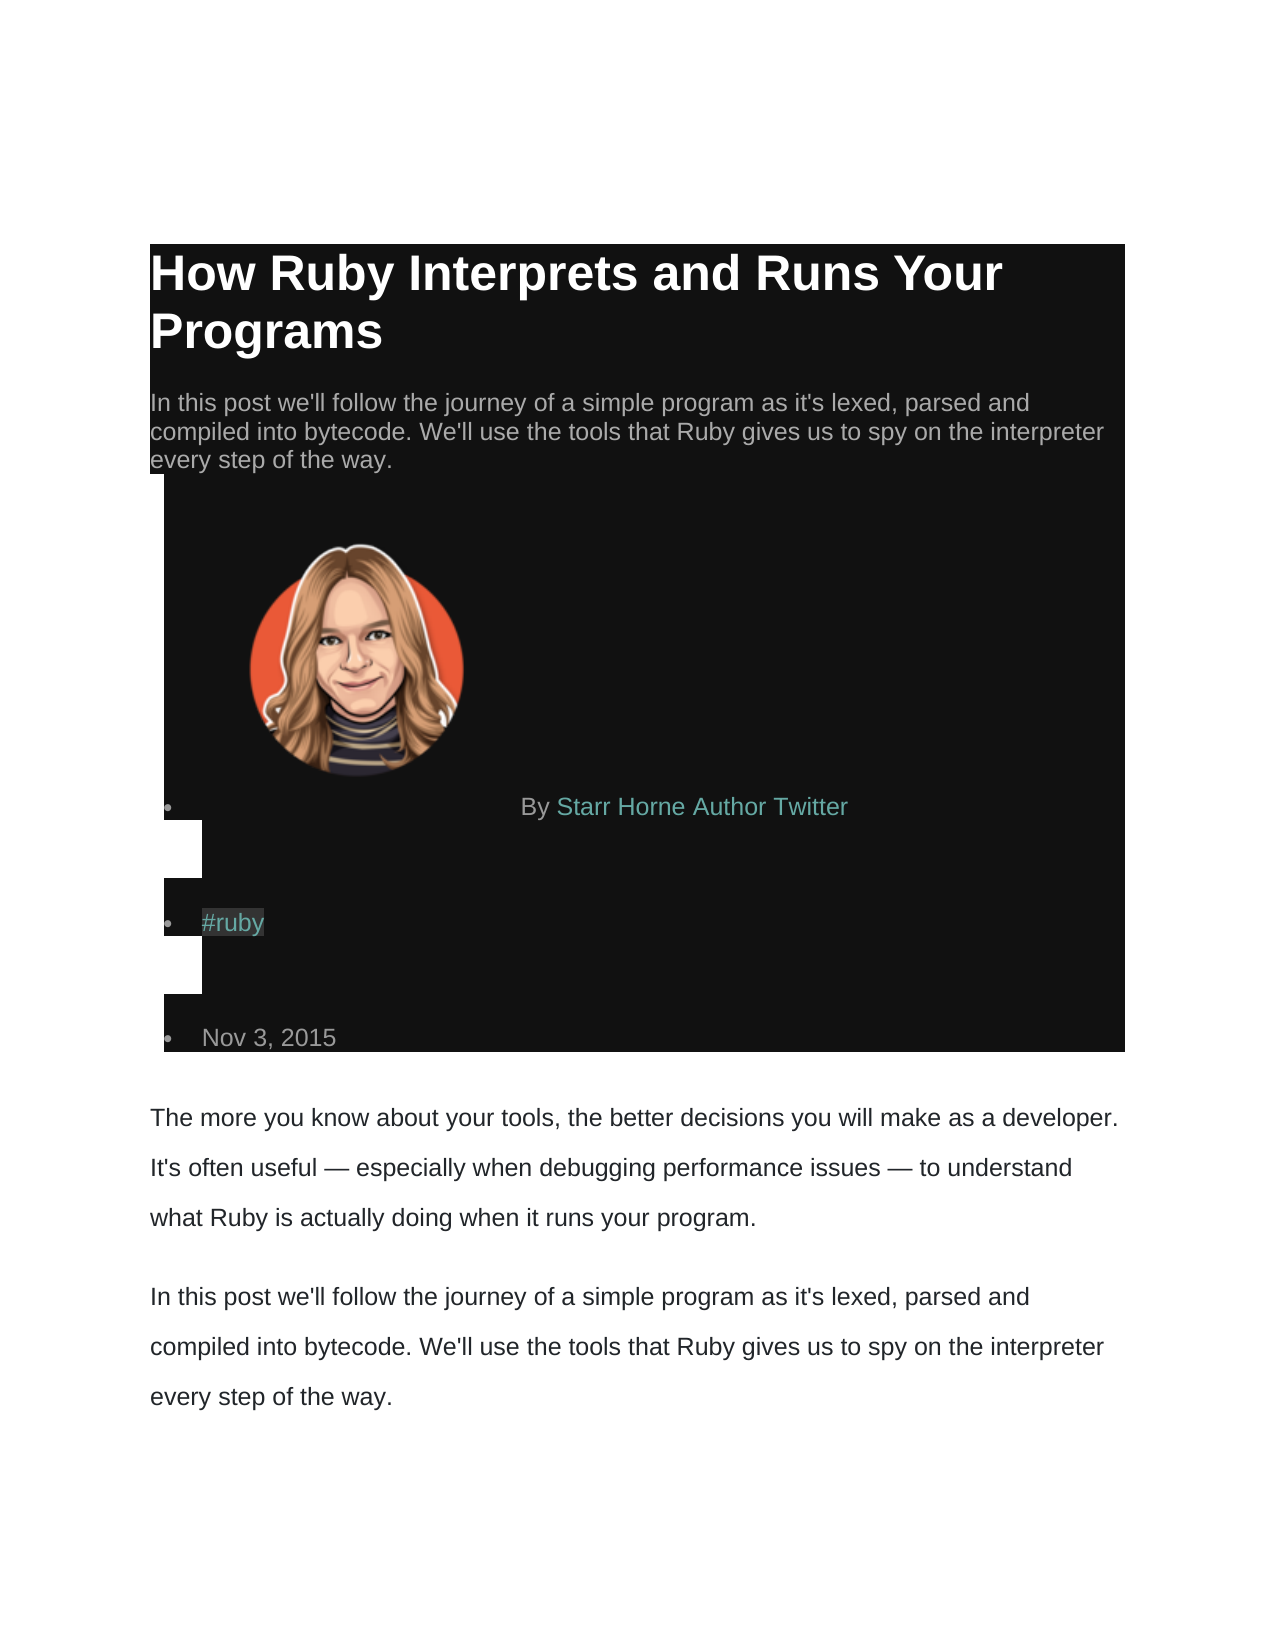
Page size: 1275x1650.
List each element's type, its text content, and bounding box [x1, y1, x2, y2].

list #ruby [164, 907, 1125, 936]
list Nov 3, 2015 [164, 1023, 1125, 1052]
text In this post we'll follow the journey of a simple program as it's lexed, parsed and compiled into bytecode. We'll use the tools that Ruby gives us to spy on the interpreter every step of the way. [150, 1260, 1125, 1410]
picture [201, 503, 514, 816]
text The more you know about your tools, the better decisions you will make as a developer. It's often useful — especially when debugging performance issues — to understand what Ruby is actually doing when it runs your program. [150, 1081, 1125, 1231]
text How Ruby Interprets and Runs Your Programs [150, 244, 1125, 359]
text In this post we'll follow the journey of a simple program as it's lexed, parsed and compiled into bytecode. We'll use the tools that Ruby gives us to spy on the interpreter every step of the way. [150, 388, 1125, 474]
